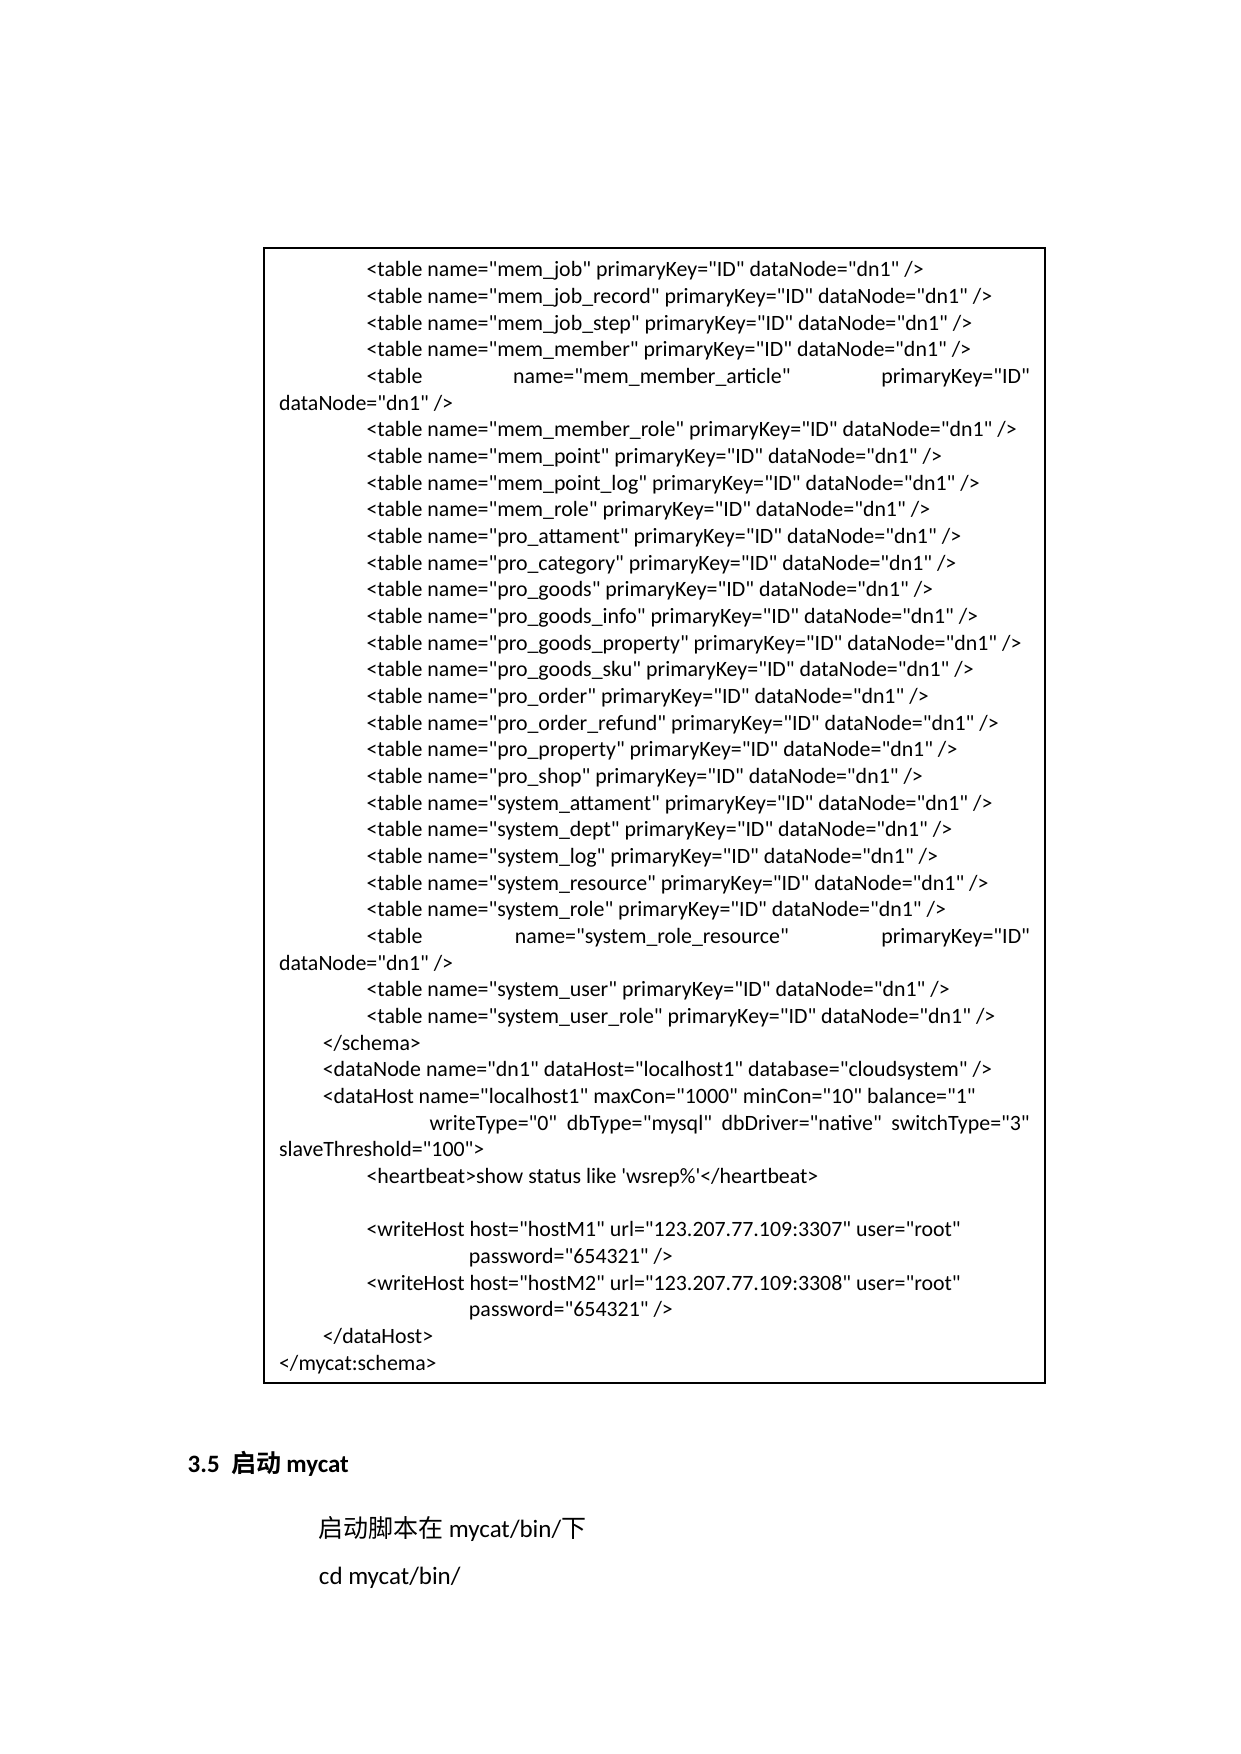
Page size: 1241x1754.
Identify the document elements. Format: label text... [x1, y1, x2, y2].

list cd mycat/bin/ [319, 1559, 1053, 1592]
list 启动mycat [187, 1429, 1053, 1494]
list 启动脚本在mycat/bin/下 [319, 1494, 1053, 1559]
